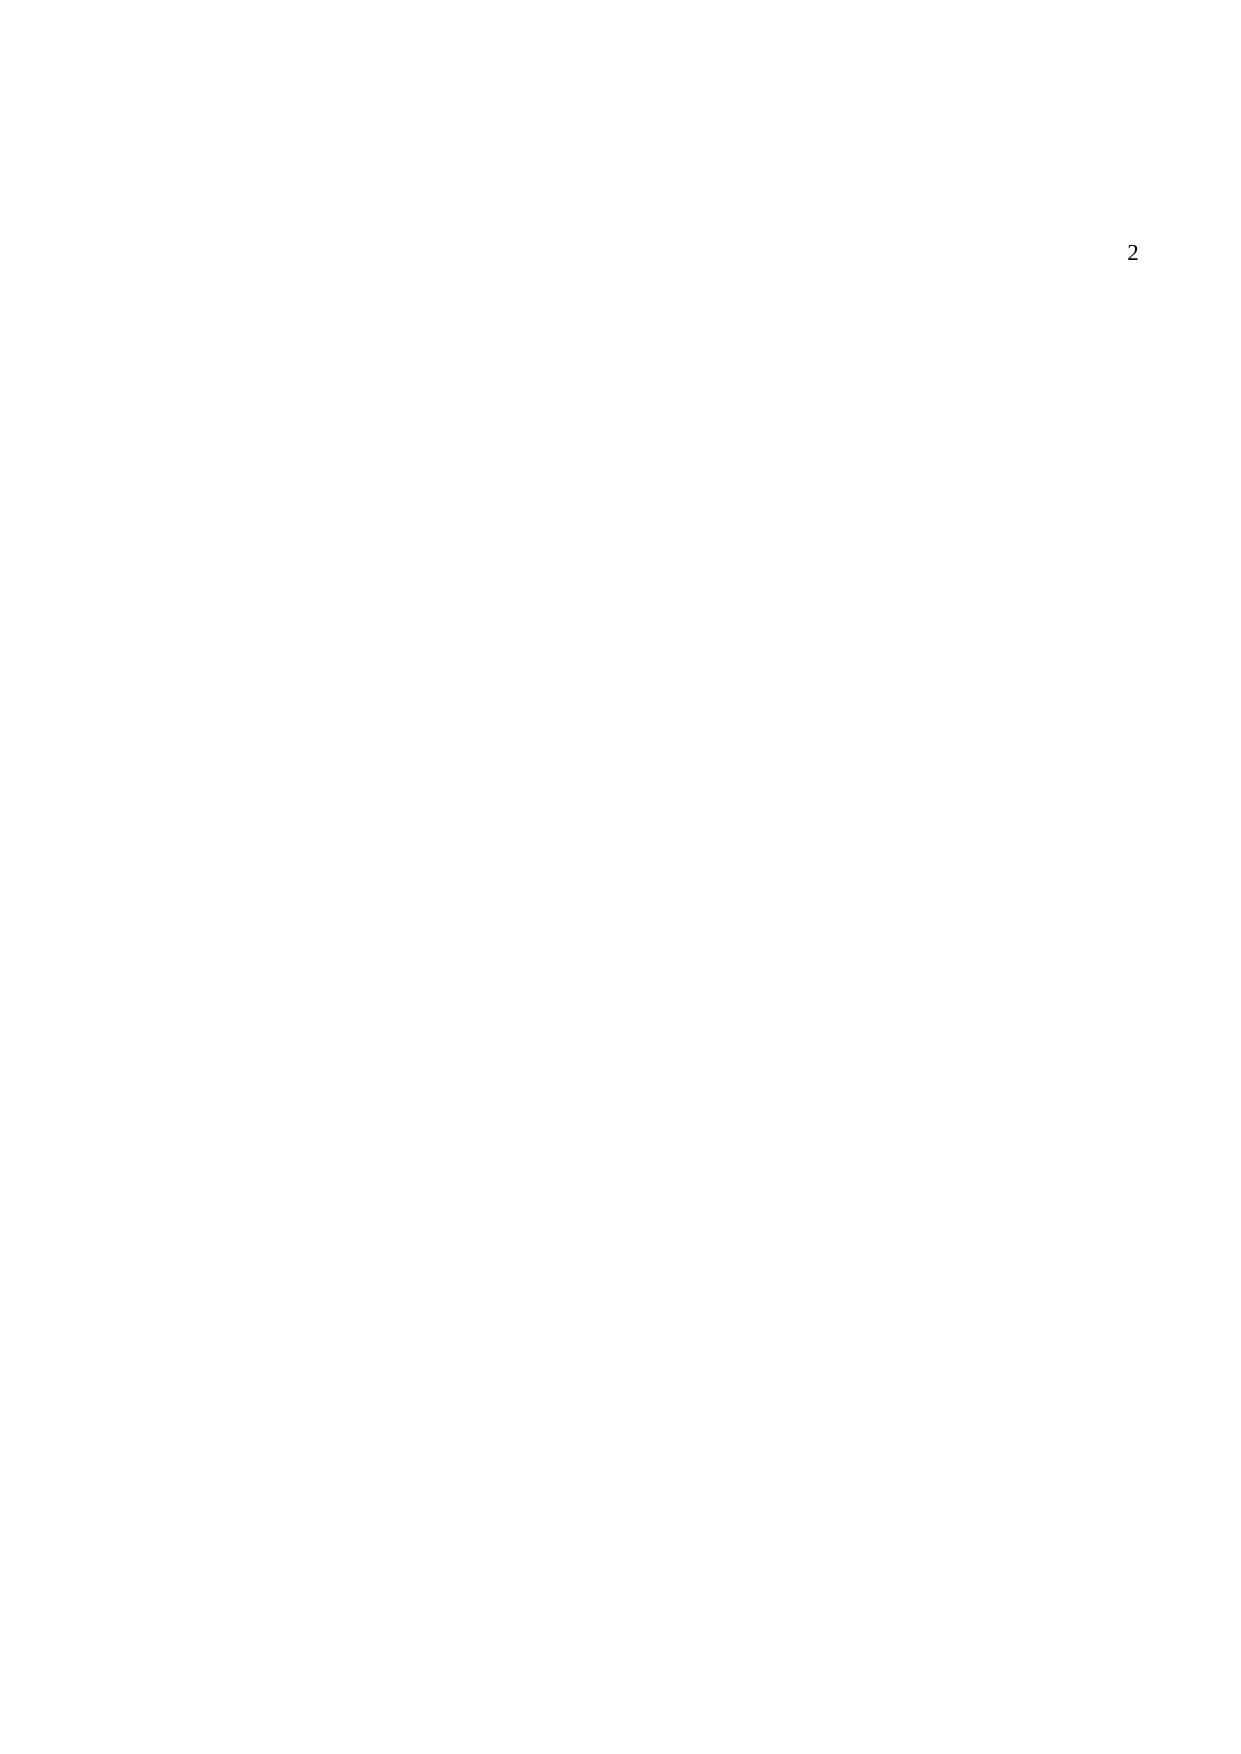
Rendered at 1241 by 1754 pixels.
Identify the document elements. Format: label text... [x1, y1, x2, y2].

text 2 [114, 239, 1138, 265]
